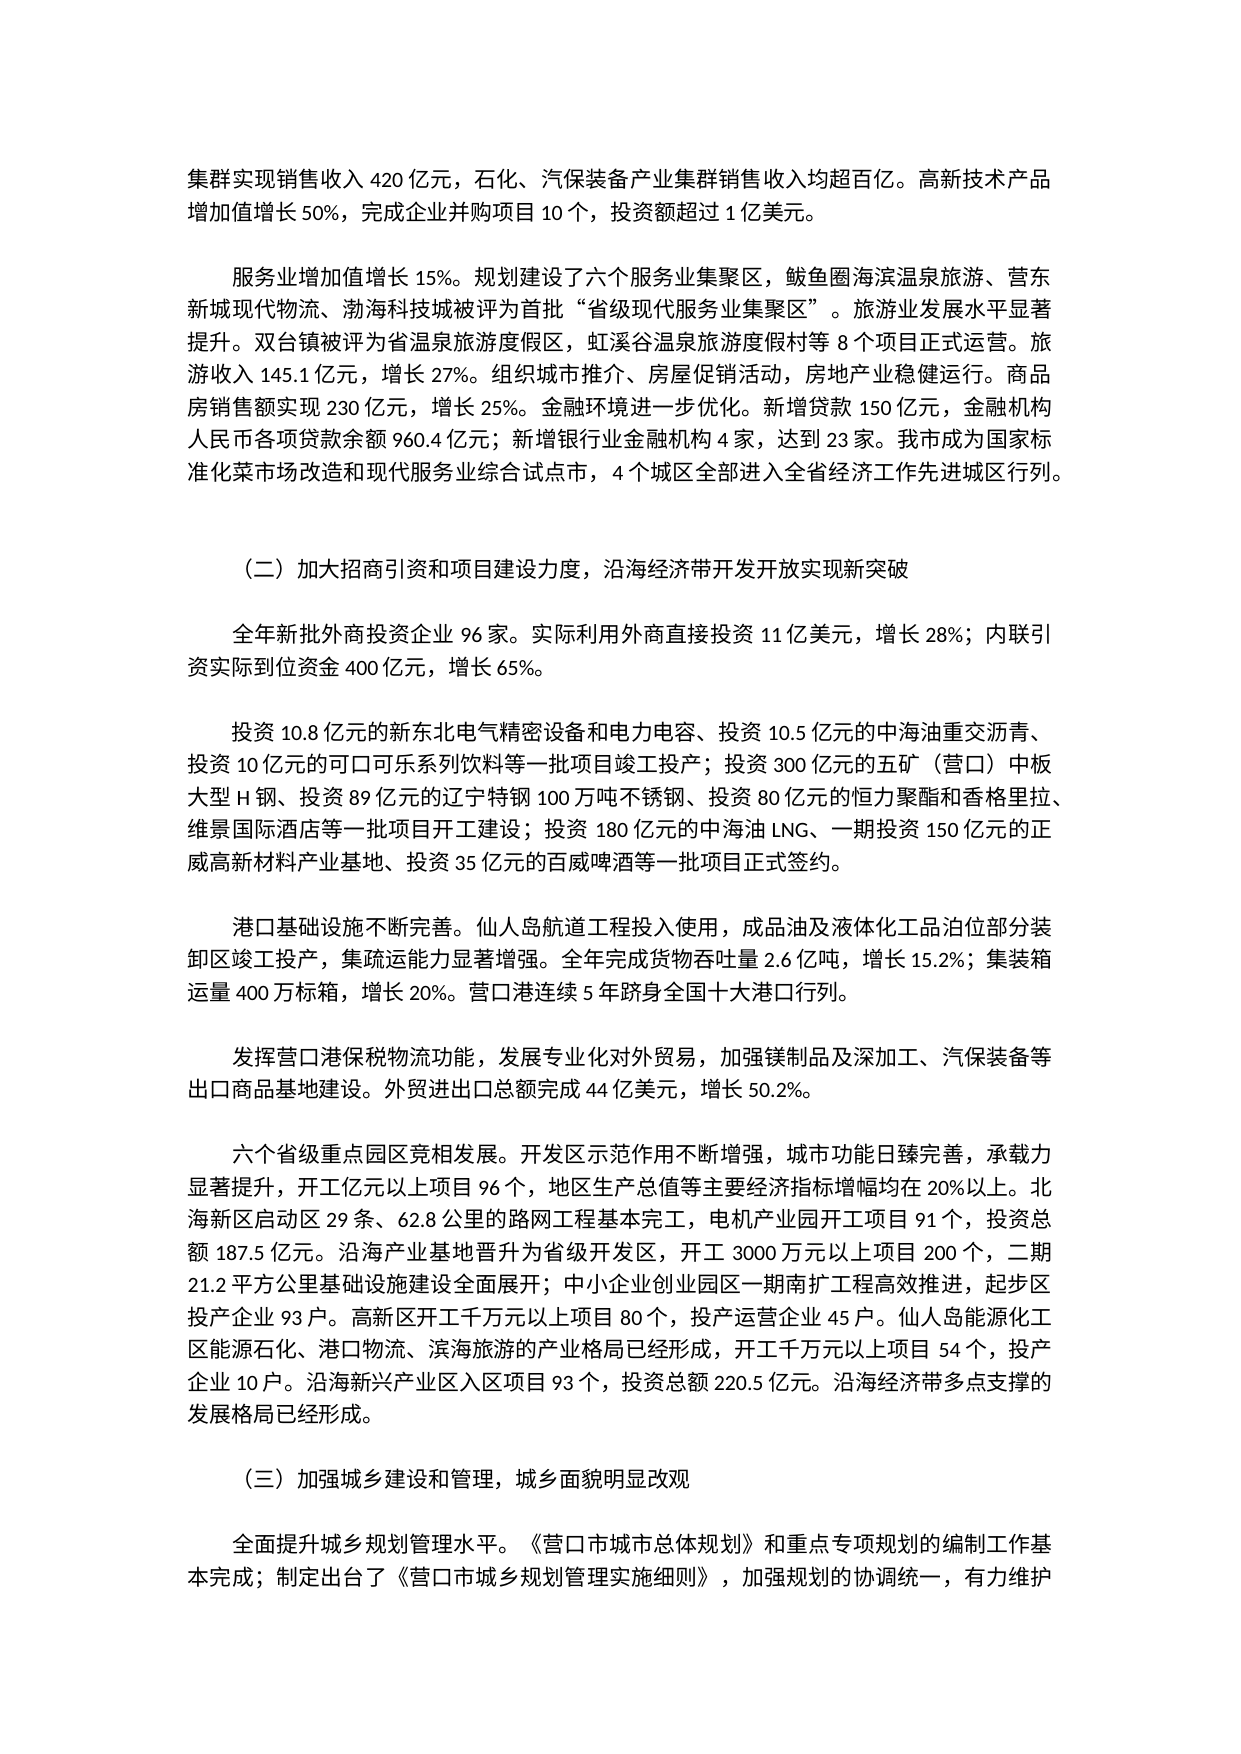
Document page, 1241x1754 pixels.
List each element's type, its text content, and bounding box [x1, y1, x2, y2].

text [187, 1527, 1053, 1592]
text 发挥营口港保税物流功能，发展专业化对外贸易，加强镁制品及深加工、汽保装备等出口商品基地建设。外贸进出口总额完成44亿美元，增长50.2%。 [187, 1039, 1053, 1104]
text 六个省级重点园区竞相发展。开发区示范作用不断增强，城市功能日臻完善，承载力显著提升，开工亿元以上项目96个，地区生产总值等主要经济指标增幅均在20%以上。北海新区启动区29条、62.8公里的路网工程基本完工，电机产业园开工项目91个，投资总额187.5亿元。沿海产业基地晋升为省级开发区，开工3000万元以上项目200个，二期21.2平方公里基础设施建设全面展开；中小企业创业园区一期南扩工程高效推进，起步区投产企业93户。高新区开工千万元以上项目80个，投产运营企业45户。仙人岛能源化工区能源石化、港口物流、滨海旅游的产业格局已经形成，开工千万元以上项目54个，投产企业10户。沿海新兴产业区入区项目93个，投资总额220.5亿元。沿海经济带多点支撑的发展格局已经形成。 [187, 1137, 1053, 1429]
text 全年新批外商投资企业96家。实际利用外商直接投资11亿美元，增长28%；内联引资实际到位资金400亿元，增长65%。 [187, 617, 1053, 682]
text 投资10.8亿元的新东北电气精密设备和电力电容、投资10.5亿元的中海油重交沥青、投资10亿元的可口可乐系列饮料等一批项目竣工投产；投资300亿元的五矿（营口）中板大型H钢、投资89亿元的辽宁特钢100万吨不锈钢、投资80亿元的恒力聚酯和香格里拉、维景国际酒店等一批项目开工建设；投资180亿元的中海油LNG、一期投资150亿元的正威高新材料产业基地、投资35亿元的百威啤酒等一批项目正式签约。 [187, 714, 1053, 877]
text （三）加强城乡建设和管理，城乡面貌明显改观 [187, 1462, 1053, 1494]
text 港口基础设施不断完善。仙人岛航道工程投入使用，成品油及液体化工品泊位部分装卸区竣工投产，集疏运能力显著增强。全年完成货物吞吐量2.6亿吨，增长15.2%；集装箱运量400万标箱，增长20%。营口港连续5年跻身全国十大港口行列。 [187, 909, 1053, 1007]
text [187, 162, 1053, 227]
text 服务业增加值增长15%。规划建设了六个服务业集聚区，鲅鱼圈海滨温泉旅游、营东新城现代物流、渤海科技城被评为首批“省级现代服务业集聚区”。旅游业发展水平显著提升。双台镇被评为省温泉旅游度假区，虹溪谷温泉旅游度假村等8个项目正式运营。旅游收入145.1亿元，增长27%。组织城市推介、房屋促销活动，房地产业稳健运行。商品房销售额实现230亿元，增长25%。金融环境进一步优化。新增贷款150亿元，金融机构人民币各项贷款余额960.4亿元；新增银行业金融机构4家，达到23家。我市成为国家标准化菜市场改造和现代服务业综合试点市，4个城区全部进入全省经济工作先进城区行列。 [187, 259, 1053, 519]
text （二）加大招商引资和项目建设力度，沿海经济带开发开放实现新突破 [187, 552, 1053, 584]
